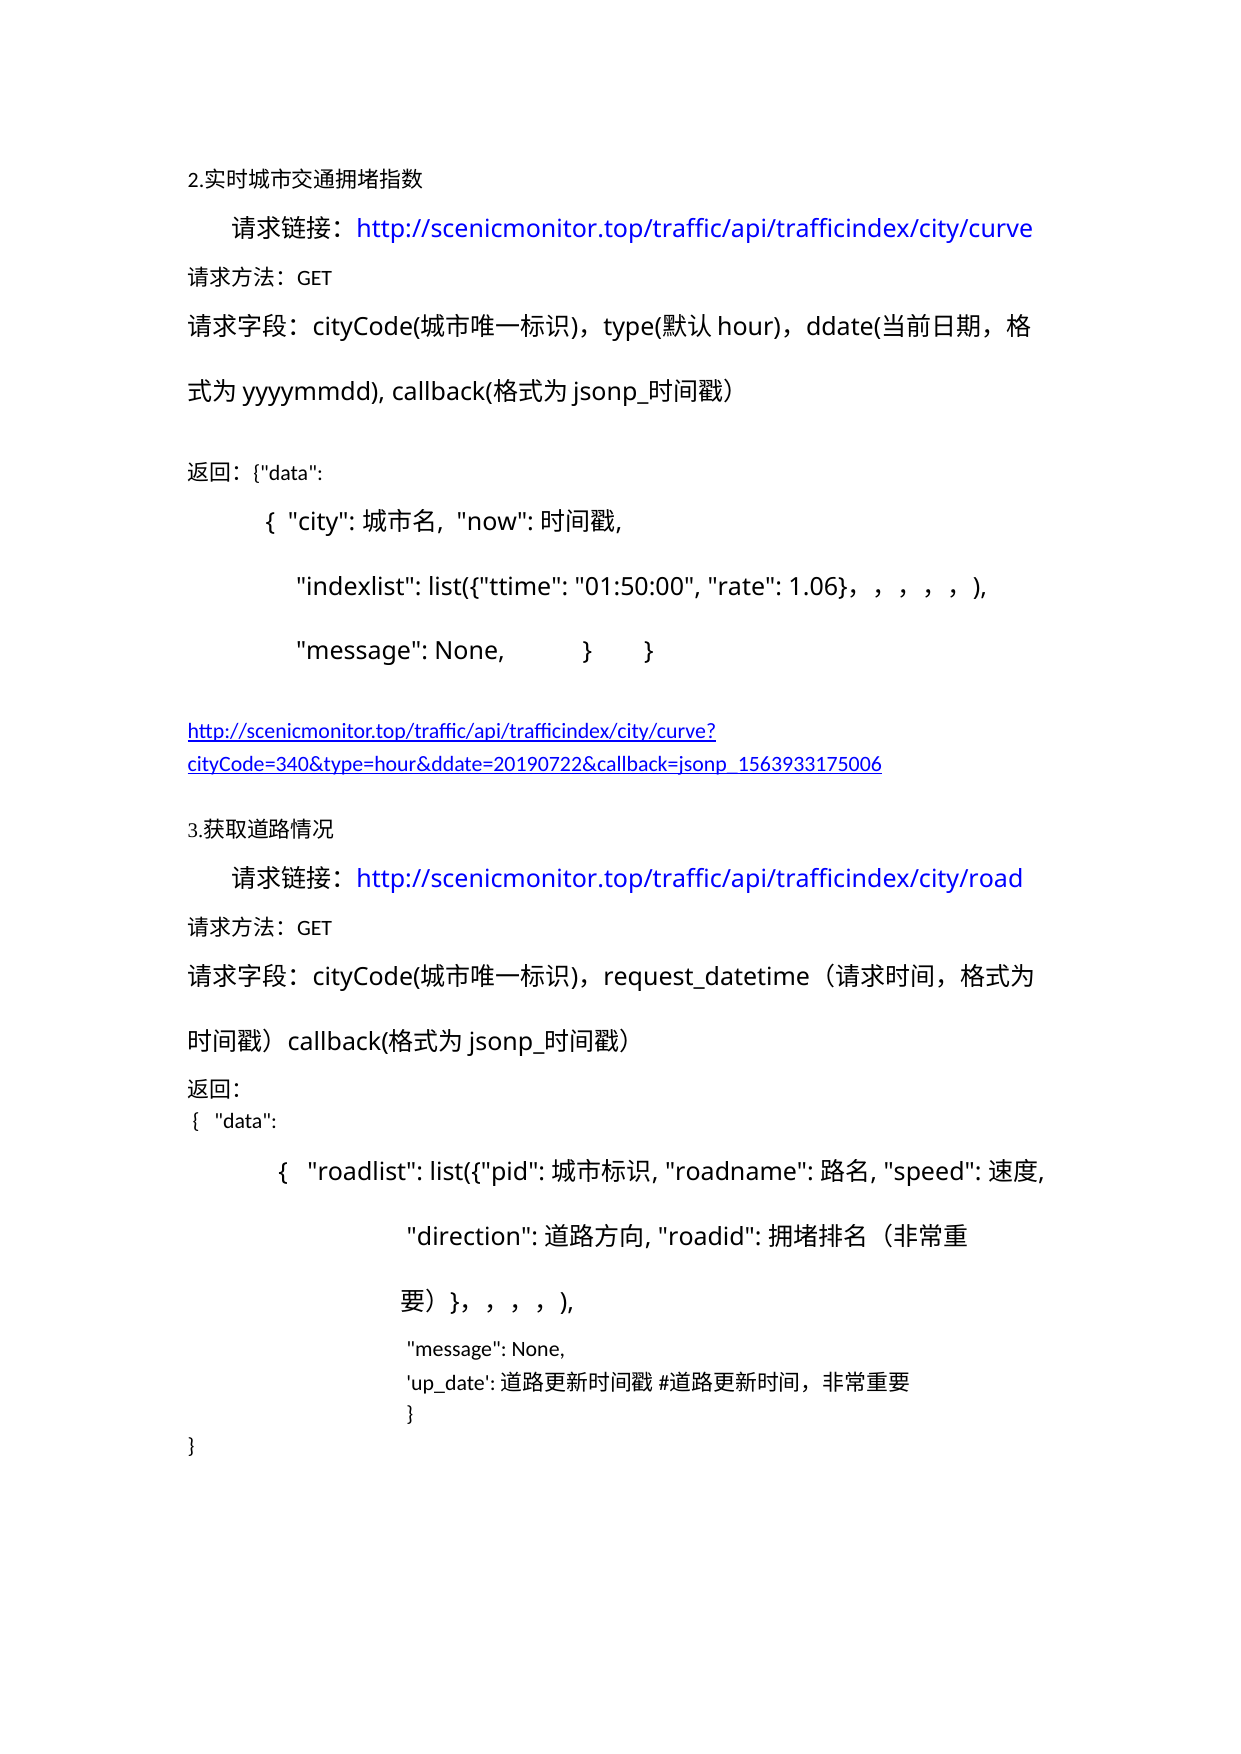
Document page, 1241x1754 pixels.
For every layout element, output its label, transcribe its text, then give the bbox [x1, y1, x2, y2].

list "message": None, [362, 1332, 1053, 1364]
list 请求方法：GET [187, 259, 1053, 292]
list http://scenicmonitor.top/traffic/api/trafficindex/city/curve?cityCode=340&type=hour&ddate=20190722&callback=jsonp_1563933175006 [187, 714, 1053, 779]
list } [362, 1397, 1053, 1429]
list 获取道路情况 [187, 812, 1053, 844]
list 'up_date': 道路更新时间戳 #道路更新时间，非常重要 [362, 1364, 1053, 1397]
list 返回：{"data": [187, 454, 1053, 487]
list 实时城市交通拥堵指数 [187, 162, 1053, 194]
text "indexlist": list({"ttime": "01:50:00", "rate": 1.06}，，，，，), [187, 552, 1053, 617]
list 请求链接：http://scenicmonitor.top/traffic/api/trafficindex/city/curve [231, 194, 1053, 259]
list 请求字段：cityCode(城市唯一标识)，request_datetime（请求时间，格式为时间戳）callback(格式为jsonp_时间戳） [187, 942, 1053, 1072]
list { "data": [187, 1104, 1053, 1137]
text { "city": 城市名, "now": 时间戳, [187, 487, 1053, 552]
list 请求链接：http://scenicmonitor.top/traffic/api/trafficindex/city/road [231, 844, 1053, 909]
list 请求方法：GET [187, 909, 1053, 942]
text "message": None, } } [187, 617, 1053, 682]
list 请求字段：cityCode(城市唯一标识)，type(默认hour)，ddate(当前日期，格式为yyyymmdd), callback(格式为jsonp_时间戳） [187, 292, 1053, 422]
list } [187, 1429, 1053, 1462]
list 返回： [187, 1072, 1053, 1104]
text { "roadlist": list({"pid": 城市标识, "roadname": 路名, "speed": 速度, "direction": 道路方向, "roadid": 拥堵排名（非常重要）}，，，，), [187, 1137, 1053, 1332]
